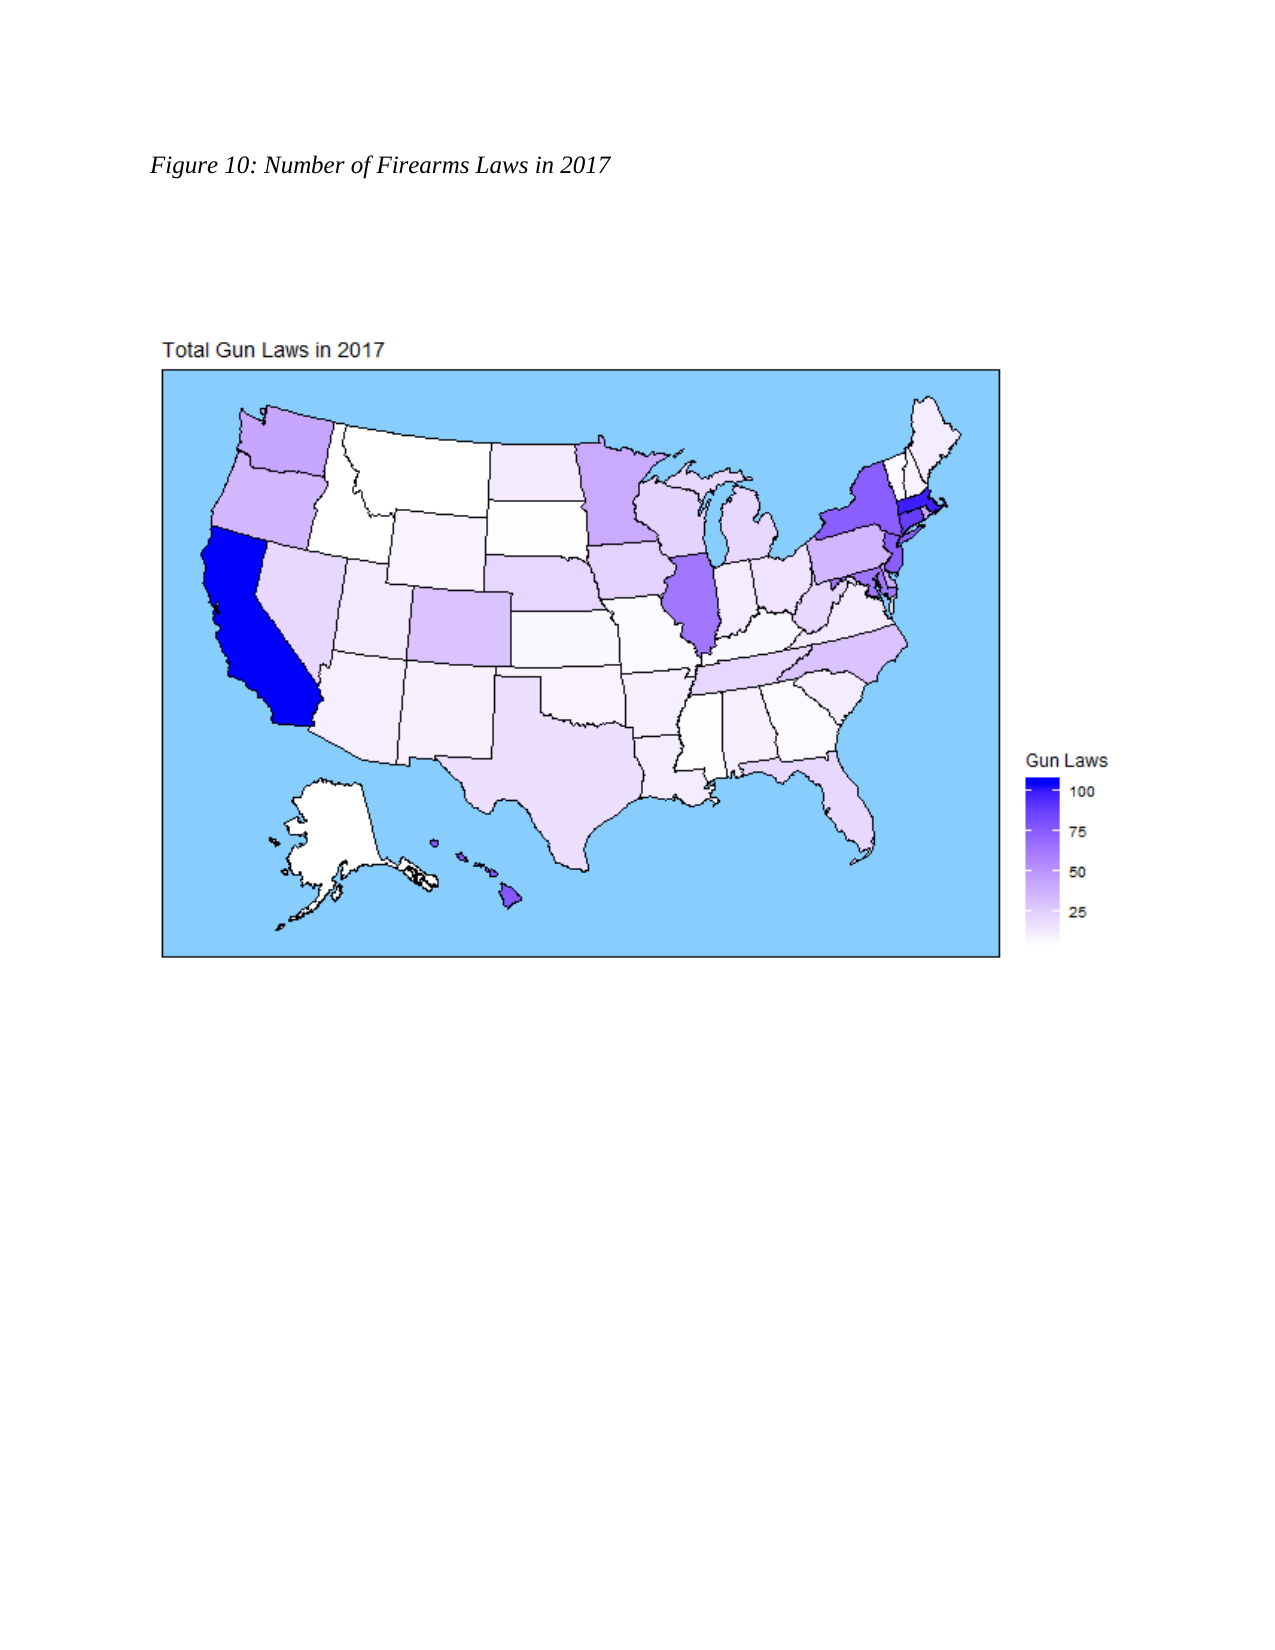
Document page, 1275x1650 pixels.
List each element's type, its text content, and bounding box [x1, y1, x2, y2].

text Figure 10: Number of Firearms Laws in 2017 [150, 150, 1125, 179]
picture [150, 207, 1127, 1095]
